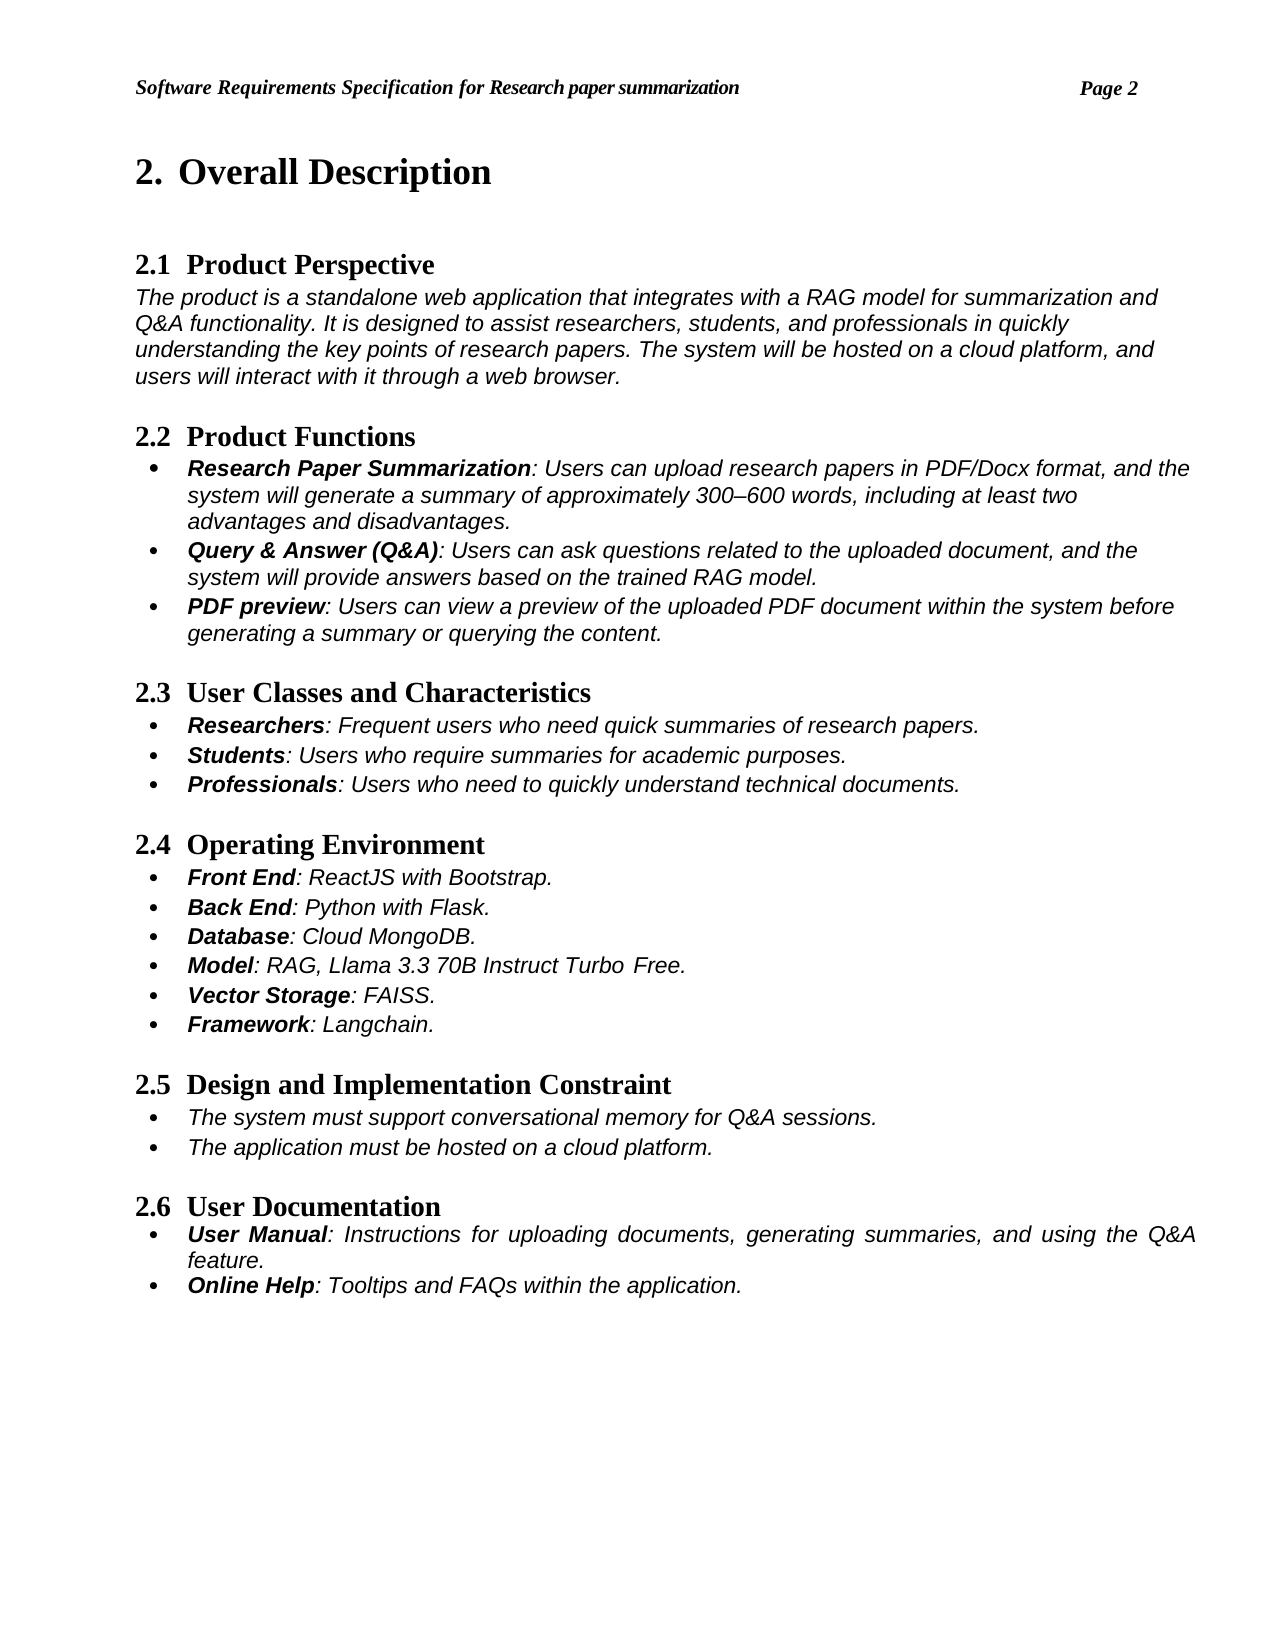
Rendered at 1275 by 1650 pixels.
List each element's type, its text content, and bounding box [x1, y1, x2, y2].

list Framework: Langchain. [150, 1011, 1200, 1038]
list Query & Answer (Q&A): Users can ask questions related to the uploaded document, and the system will provide answers based on the trained RAG model. [150, 537, 1200, 590]
list The system must support conversational memory for Q&A sessions. [150, 1104, 1200, 1130]
list Researchers: Frequent users who need quick summaries of research papers. [150, 712, 1200, 739]
list The application must be hosted on a cloud platform. [150, 1133, 1200, 1160]
list Front End: ReactJS with Bootstrap. [150, 864, 1200, 890]
subtitle User Documentation [135, 1189, 1200, 1223]
subtitle Operating Environment [135, 827, 1200, 861]
list Online Help: Tooltips and FAQs within the application. [150, 1273, 1200, 1298]
list User Manual: Instructions for uploading documents, generating summaries, and using the Q&A feature. [150, 1223, 1200, 1273]
subtitle Product Perspective [135, 247, 1200, 281]
list Vector Storage: FAISS. [150, 982, 1200, 1008]
subtitle Product Functions [135, 419, 1200, 452]
list Back End: Python with Flask. [150, 893, 1200, 920]
list Model: RAG, Llama 3.3 70B Instruct Turbo Free. [150, 952, 1200, 979]
subtitle User Classes and Characteristics [135, 676, 1200, 709]
subtitle Design and Implementation Constraint [135, 1067, 1200, 1101]
text The product is a standalone web application that integrates with a RAG model for summarization and Q&A functionality. It is designed to assist researchers, students, and professionals in quickly understanding the key points of research papers. The system will be hosted on a cloud platform, and users will interact with it through a web browser. [135, 284, 1200, 389]
list Research Paper Summarization: Users can upload research papers in PDF/Docx format, and the system will generate a summary of approximately 300–600 words, including at least two advantages and disadvantages. [150, 455, 1200, 534]
list Students: Users who require summaries for academic purposes. [150, 742, 1200, 768]
list Database: Cloud MongoDB. [150, 923, 1200, 949]
list PDF preview: Users can view a preview of the uploaded PDF document within the system before generating a summary or querying the content. [150, 593, 1200, 646]
list Professionals: Users who need to quickly understand technical documents. [150, 771, 1200, 798]
subtitle Overall Description [135, 150, 1200, 193]
